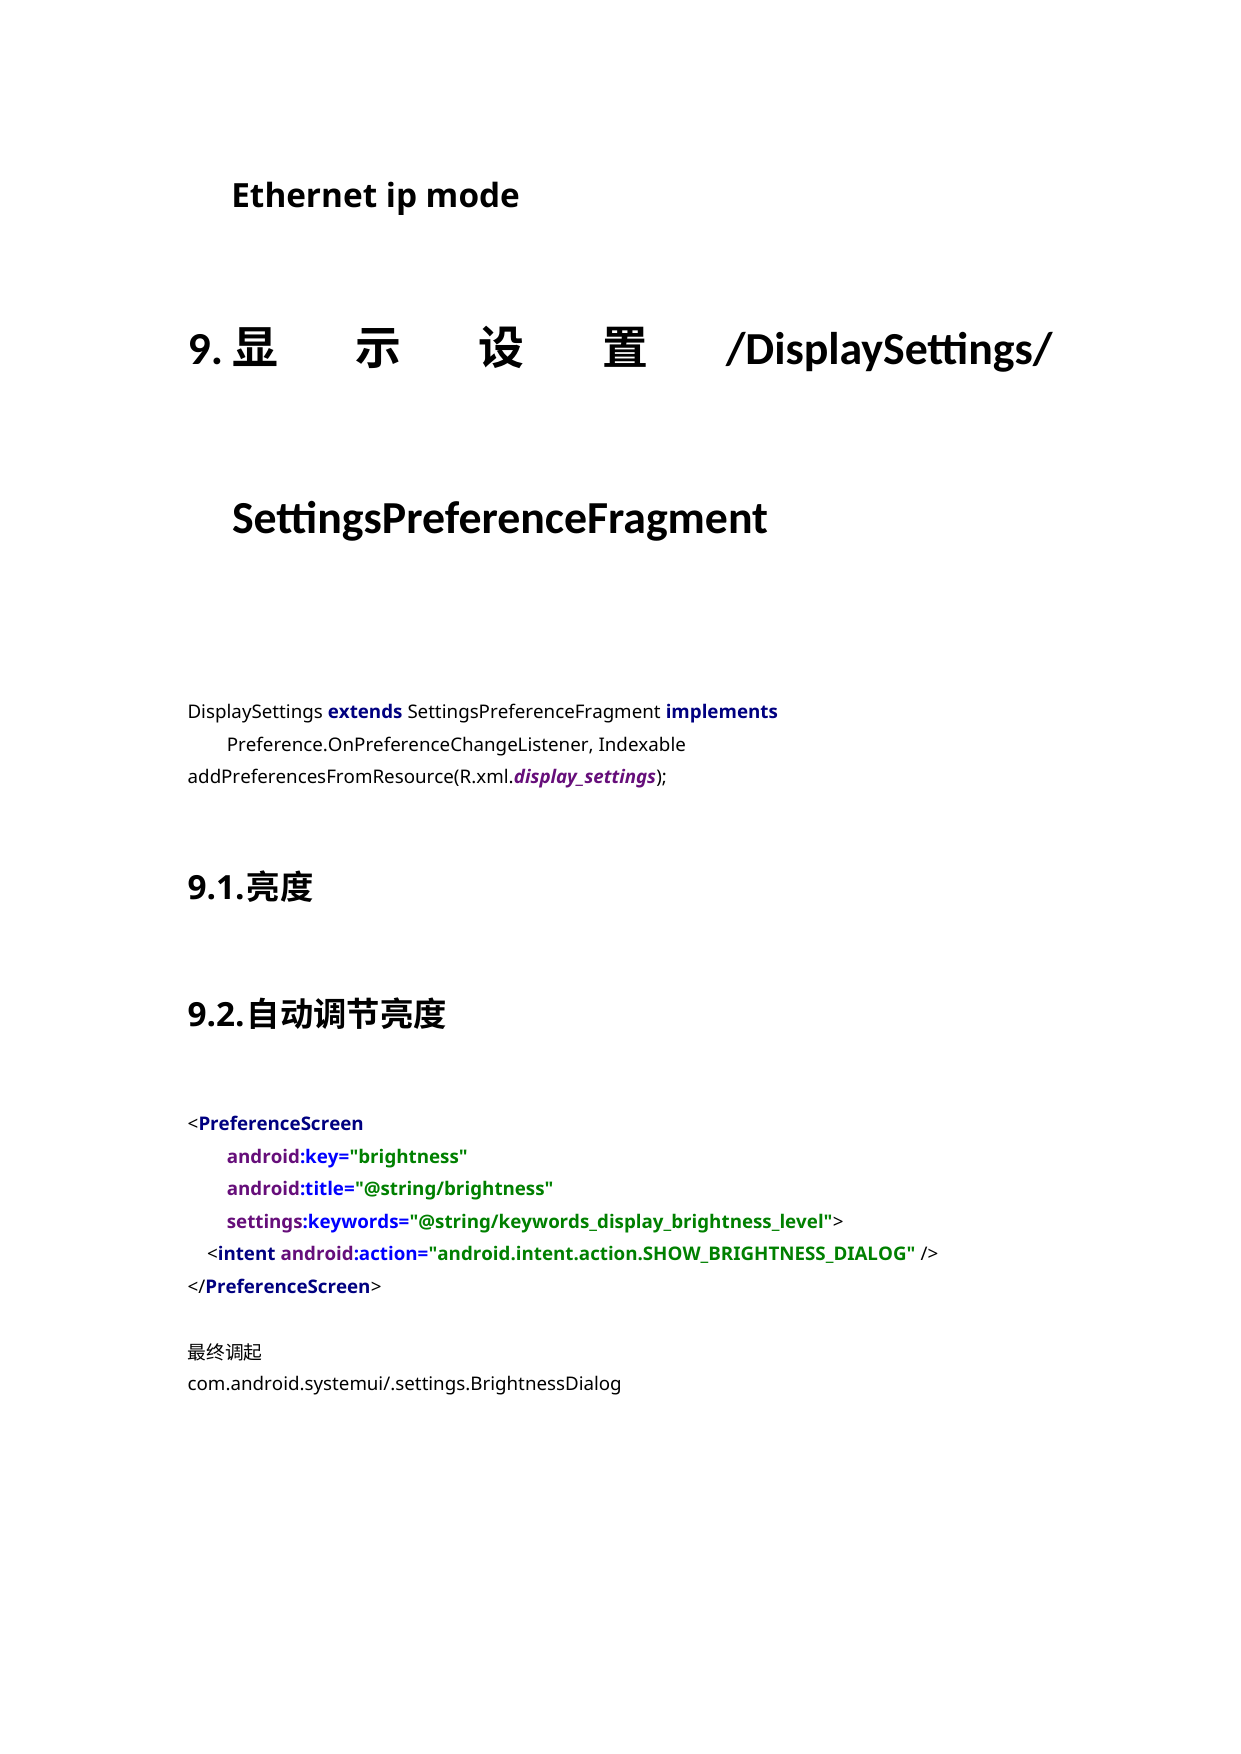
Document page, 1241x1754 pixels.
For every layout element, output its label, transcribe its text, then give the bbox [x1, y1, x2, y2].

subtitle 显示设置/DisplaySettings/ SettingsPreferenceFragment [187, 296, 1053, 549]
text 最终调起 [187, 1335, 1053, 1367]
text DisplaySettings extends SettingsPreferenceFragment implements Preference.OnPreferenceChangeListener, Indexable [187, 695, 1053, 760]
subtitle 亮度 [187, 852, 1053, 917]
subtitle 自动调节亮度 [187, 980, 1053, 1045]
text <PreferenceScreen android:key="brightness" android:title="@string/brightness" settings:keywords="@string/keywords_display_brightness_level"> <intent android:action="android.intent.action.SHOW_BRIGHTNESS_DIALOG" /> </PreferenceScreen> [187, 1107, 1053, 1302]
subtitle Ethernet ip mode [187, 162, 1053, 227]
text com.android.systemui/.settings.BrightnessDialog [187, 1367, 1053, 1400]
text addPreferencesFromResource(R.xml.display_settings); [187, 760, 1053, 793]
